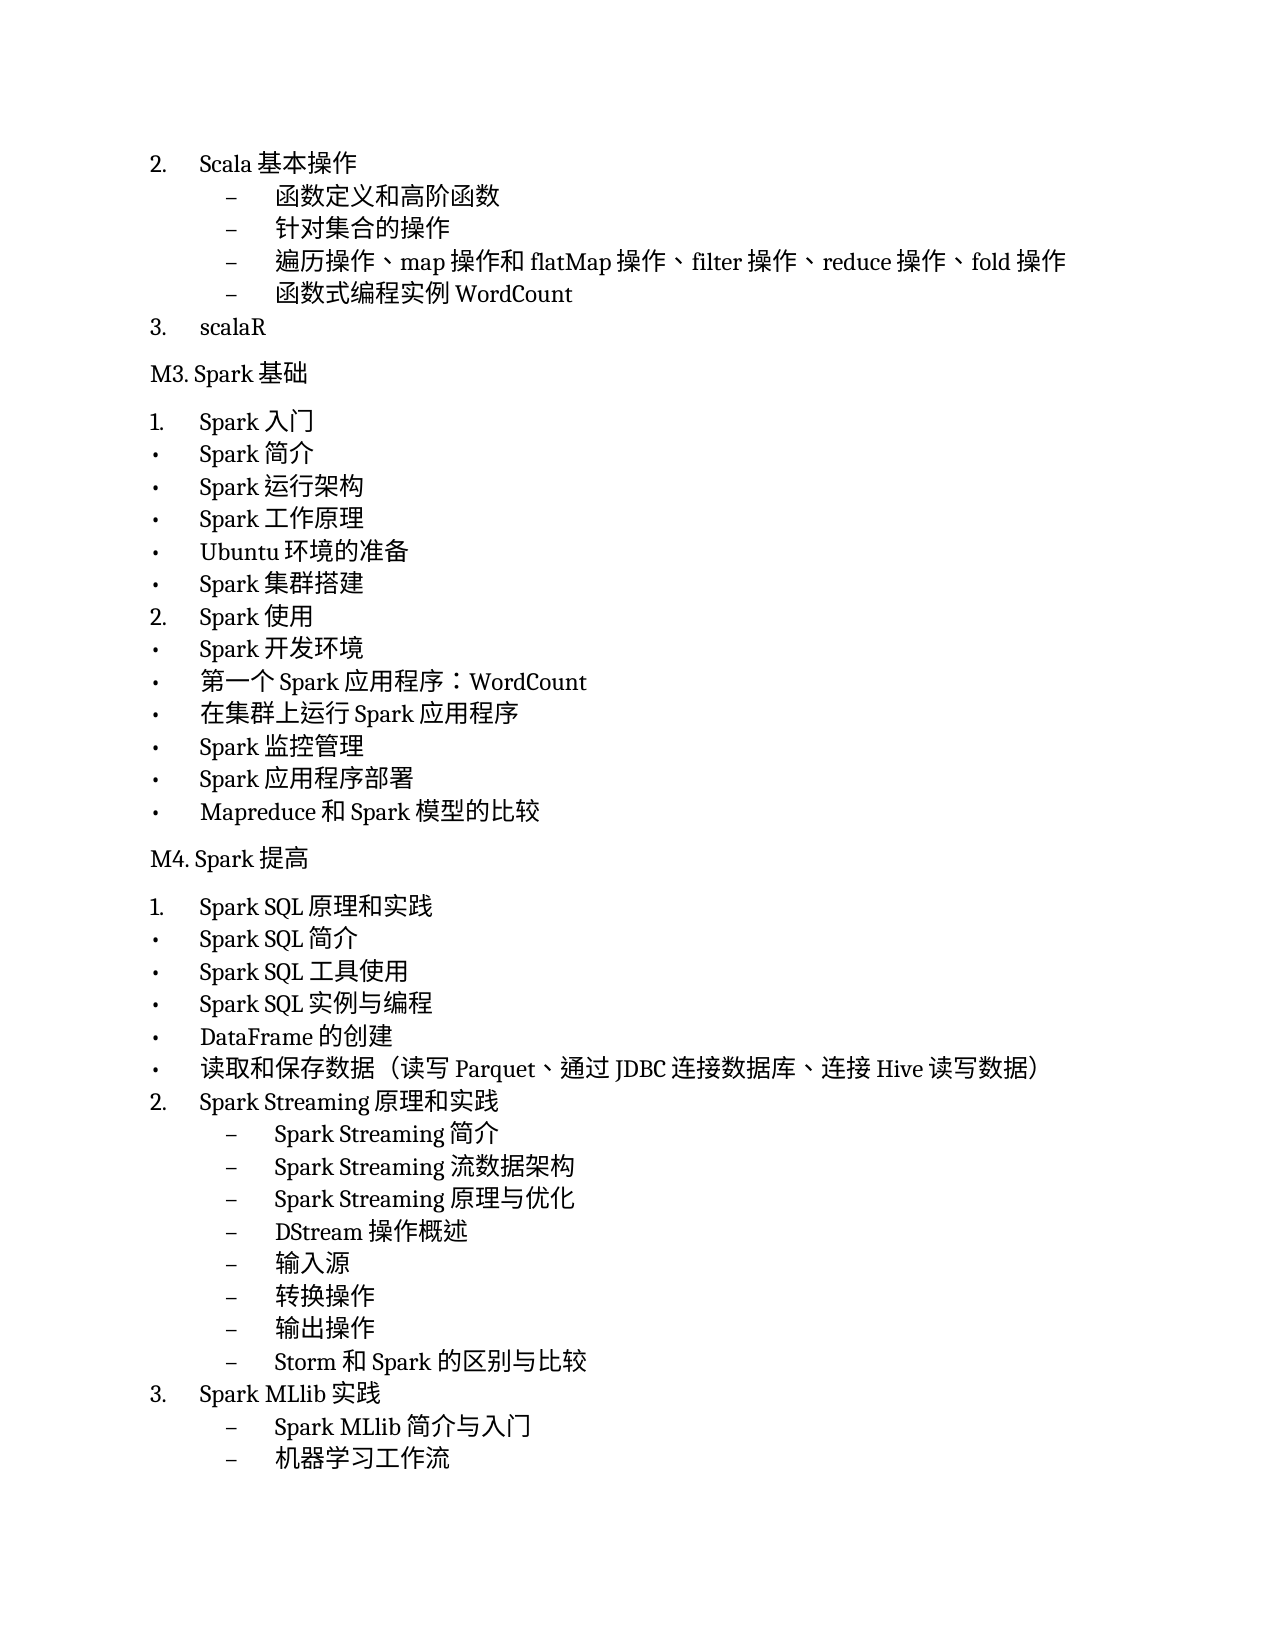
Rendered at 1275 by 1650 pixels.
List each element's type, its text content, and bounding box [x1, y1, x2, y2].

list Spark SQL原理和实践 [150, 892, 1125, 921]
list Spark开发环境 [150, 635, 1125, 664]
list Spark MLlib简介与入门 [225, 1412, 1125, 1441]
list Spark Streaming 原理与优化 [225, 1185, 1125, 1214]
list 转换操作 [225, 1282, 1125, 1311]
list Storm 和Spark 的区别与比较 [225, 1347, 1125, 1376]
list scalaR [150, 312, 1125, 341]
list Spark 应用程序部署 [150, 765, 1125, 794]
list Spark运行架构 [150, 472, 1125, 501]
list Spark使用 [150, 602, 1125, 631]
list Spark MLlib实践 [150, 1380, 1125, 1409]
list Spark入门 [150, 407, 1125, 436]
list Spark工作原理 [150, 505, 1125, 534]
list Spark Streaming简介 [225, 1120, 1125, 1149]
list 针对集合的操作 [225, 215, 1125, 244]
text M3. Spark基础 [150, 360, 1125, 389]
list Scala基本操作 [150, 150, 1125, 179]
list Spark SQL简介 [150, 925, 1125, 954]
list Spark Streaming原理和实践 [150, 1087, 1125, 1116]
list 输入源 [225, 1250, 1125, 1279]
list Spark 监控管理 [150, 732, 1125, 761]
list DataFrame的创建 [150, 1022, 1125, 1051]
list Spark SQL 工具使用 [150, 957, 1125, 986]
list Ubuntu环境的准备 [150, 537, 1125, 566]
list Spark集群搭建 [150, 570, 1125, 599]
list Spark简介 [150, 440, 1125, 469]
list Mapreduce和Spark模型的比较 [150, 797, 1125, 826]
list Spark Streaming 流数据架构 [225, 1152, 1125, 1181]
list 第一个Spark应用程序：WordCount [150, 667, 1125, 696]
list 遍历操作、map操作和flatMap操作、filter操作、reduce操作、fold操作 [225, 247, 1125, 276]
list 函数式编程实例WordCount [225, 280, 1125, 309]
list Spark SQL实例与编程 [150, 990, 1125, 1019]
list 输出操作 [225, 1315, 1125, 1344]
text M4. Spark提高 [150, 845, 1125, 874]
list DStream操作概述 [225, 1217, 1125, 1246]
list 函数定义和高阶函数 [225, 182, 1125, 211]
list 读取和保存数据（读写Parquet、通过JDBC连接数据库、连接Hive读写数据） [150, 1055, 1125, 1084]
list 机器学习工作流 [225, 1445, 1125, 1474]
list 在集群上运行Spark应用程序 [150, 700, 1125, 729]
